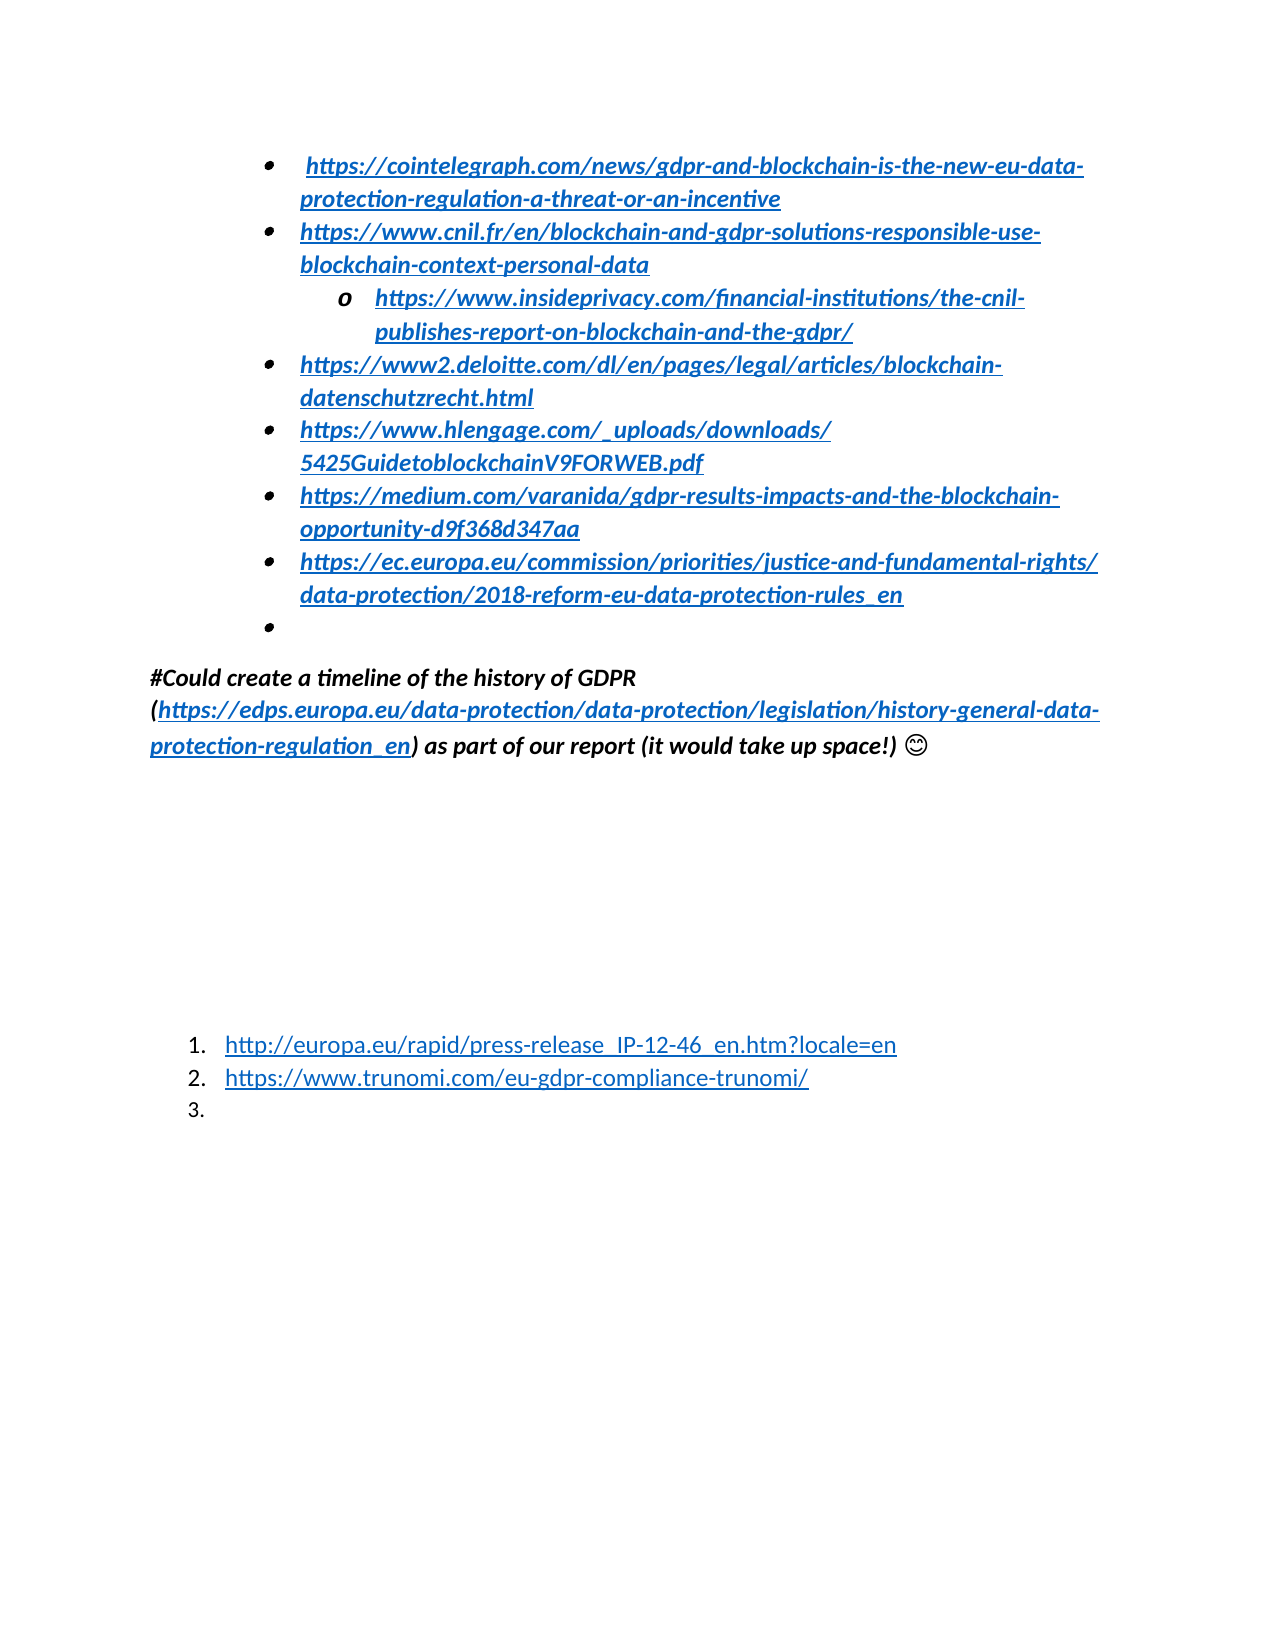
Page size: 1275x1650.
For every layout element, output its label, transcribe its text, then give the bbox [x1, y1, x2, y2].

list https://cointelegraph.com/news/gdpr-and-blockchain-is-the-new-eu-data-protection-regulation-a-threat-or-an-incentive [262, 150, 1125, 213]
list http://europa.eu/rapid/press-release_IP-12-46_en.htm?locale=en [187, 1029, 1125, 1060]
list https://www.insideprivacy.com/financial-institutions/the-cnil-publishes-report-on-blockchain-and-the-gdpr/ [337, 282, 1125, 346]
list https://medium.com/varanida/gdpr-results-impacts-and-the-blockchain-opportunity-d9f368d347aa [262, 480, 1125, 544]
list https://www.hlengage.com/_uploads/downloads/5425GuidetoblockchainV9FORWEB.pdf [262, 414, 1125, 478]
list https://www.cnil.fr/en/blockchain-and-gdpr-solutions-responsible-use-blockchain-context-personal-data [262, 216, 1125, 279]
list https://www.trunomi.com/eu-gdpr-compliance-trunomi/ [187, 1062, 1125, 1093]
text #Could create a timeline of the history of GDPR (https://edps.europa.eu/data-protection/data-protection/legislation/history-general-data-protection-regulation_en) as part of our report (it would take up space!) [150, 662, 1125, 762]
list https://ec.europa.eu/commission/priorities/justice-and-fundamental-rights/data-protection/2018-reform-eu-data-protection-rules_en [262, 546, 1125, 610]
list https://www2.deloitte.com/dl/en/pages/legal/articles/blockchain-datenschutzrecht.html [262, 349, 1125, 412]
